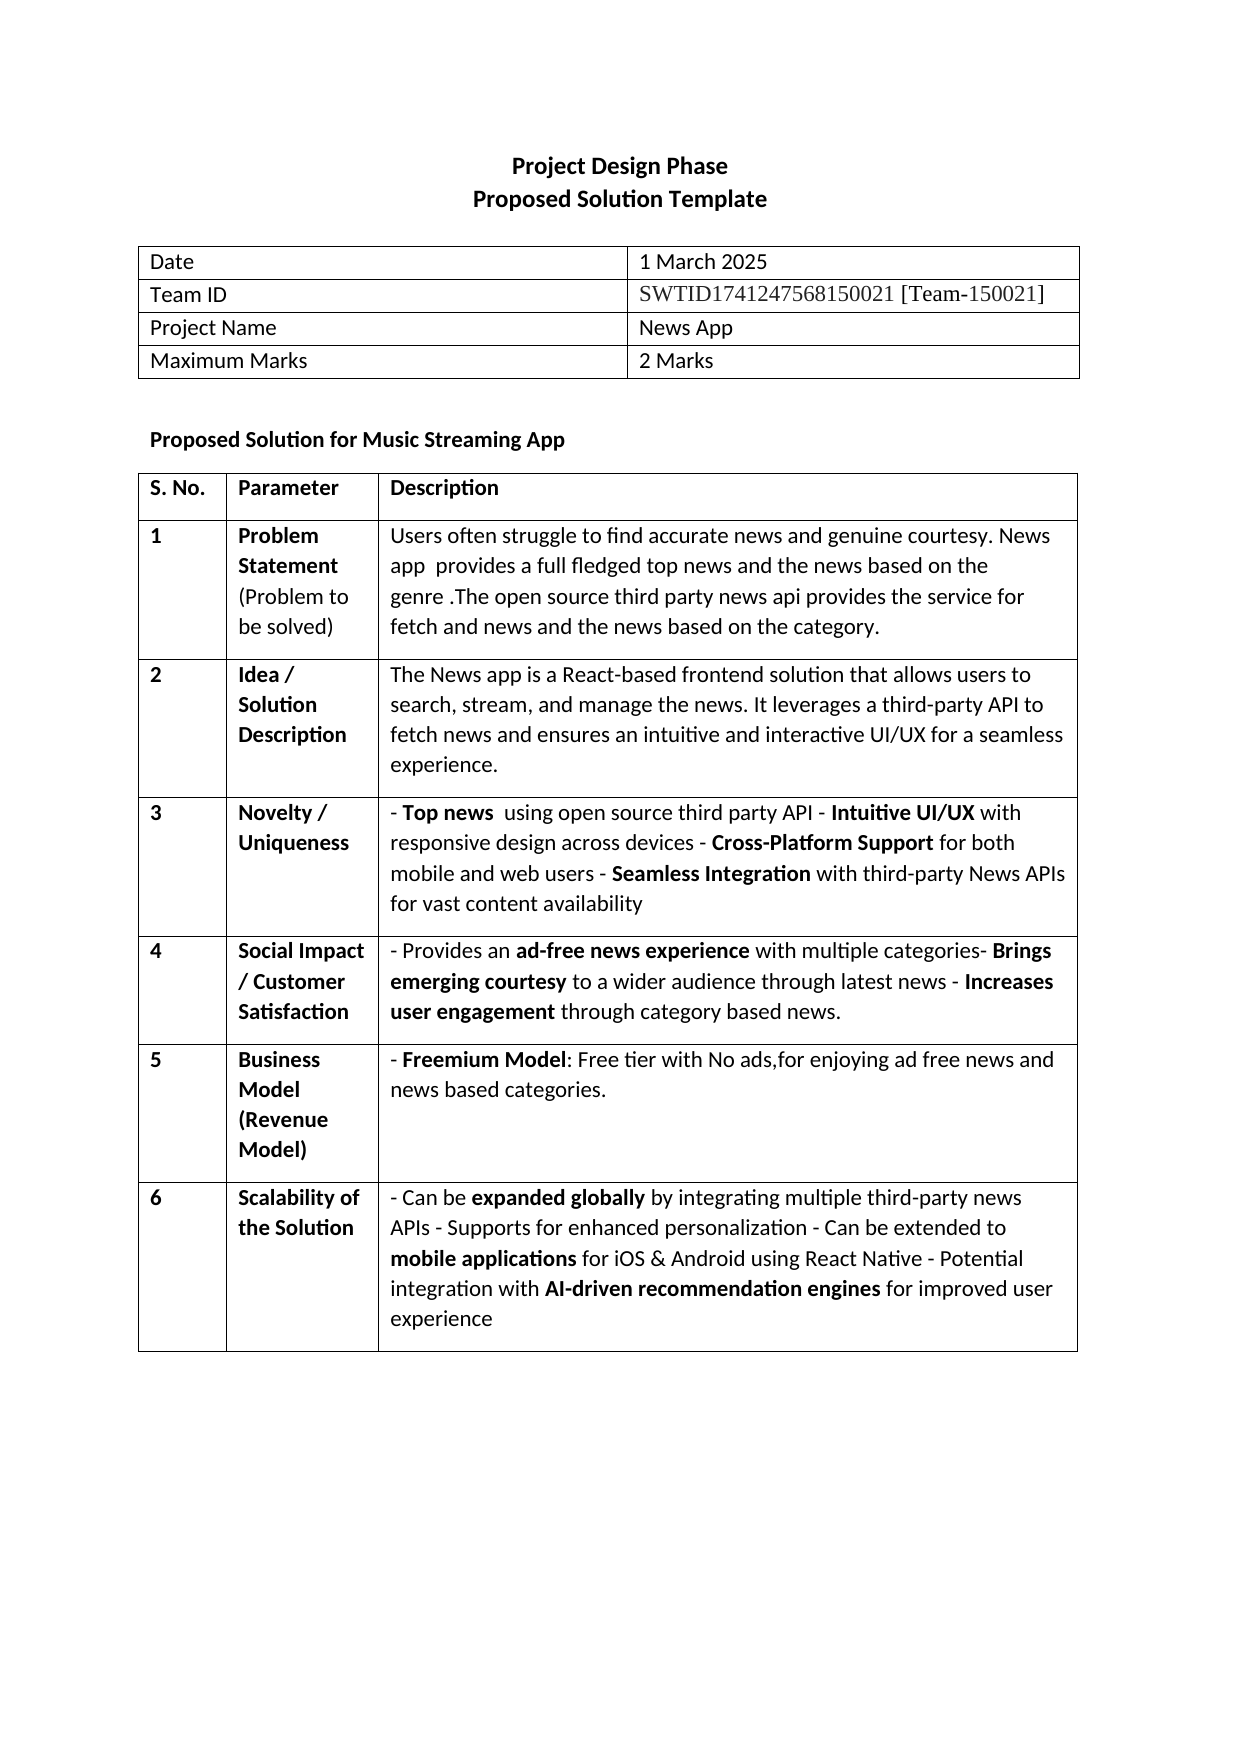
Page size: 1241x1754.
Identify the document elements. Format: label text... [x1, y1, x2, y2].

table_header Description [379, 474, 1077, 520]
table_cell 1 [139, 521, 226, 659]
table_cell - Can be expanded globally by integrating multiple third-party news APIs - Supports for enhanced personalization - Can be extended to mobile applications for iOS & Android using React Native - Potential integration with AI-driven recommendation engines for improved user experience [379, 1183, 1077, 1351]
table_header Date [139, 247, 627, 279]
table_cell 2 [139, 660, 226, 797]
text Proposed Solution for Music Streaming App [150, 426, 1090, 454]
table_cell Maximum Marks [139, 346, 627, 378]
table_header Parameter [227, 474, 378, 520]
table_cell Users often struggle to find accurate news and genuine courtesy. News app provides a full fledged top news and the news based on the genre .The open source third party news api provides the service for fetch and news and the news based on the category. [379, 521, 1077, 659]
table_cell - Freemium Model: Free tier with No ads,for enjoying ad free news and news based categories. [379, 1045, 1077, 1182]
table_cell Idea / Solution Description [227, 660, 378, 797]
table_cell Scalability of the Solution [227, 1183, 378, 1351]
table_cell Project Name [139, 313, 627, 345]
table_cell - Provides an ad-free news experience with multiple categories- Brings emerging courtesy to a wider audience through latest news - Increases user engagement through category based news. [379, 937, 1077, 1044]
table_cell Novelty / Uniqueness [227, 798, 378, 936]
text Proposed Solution Template [150, 183, 1090, 213]
table_cell 5 [139, 1045, 226, 1182]
table_cell 3 [139, 798, 226, 936]
table_cell SWTID1741247568150021 [Team-150021] [628, 280, 1079, 312]
table_cell Social Impact / Customer Satisfaction [227, 937, 378, 1044]
table_cell 4 [139, 937, 226, 1044]
table_header S. No. [139, 474, 226, 520]
table_cell Problem Statement (Problem to be solved) [227, 521, 378, 659]
table_cell The News app is a React-based frontend solution that allows users to search, stream, and manage the news. It leverages a third-party API to fetch news and ensures an intuitive and interactive UI/UX for a seamless experience. [379, 660, 1077, 797]
table_cell Team ID [139, 280, 627, 312]
table_header 1 March 2025 [628, 247, 1079, 279]
table_cell 6 [139, 1183, 226, 1351]
table_cell News App [628, 313, 1079, 345]
table_cell - Top news using open source third party API - Intuitive UI/UX with responsive design across devices - Cross-Platform Support for both mobile and web users - Seamless Integration with third-party News APIs for vast content availability [379, 798, 1077, 936]
text Project Design Phase [150, 150, 1090, 181]
table_cell Business Model (Revenue Model) [227, 1045, 378, 1182]
table_cell 2 Marks [628, 346, 1079, 378]
